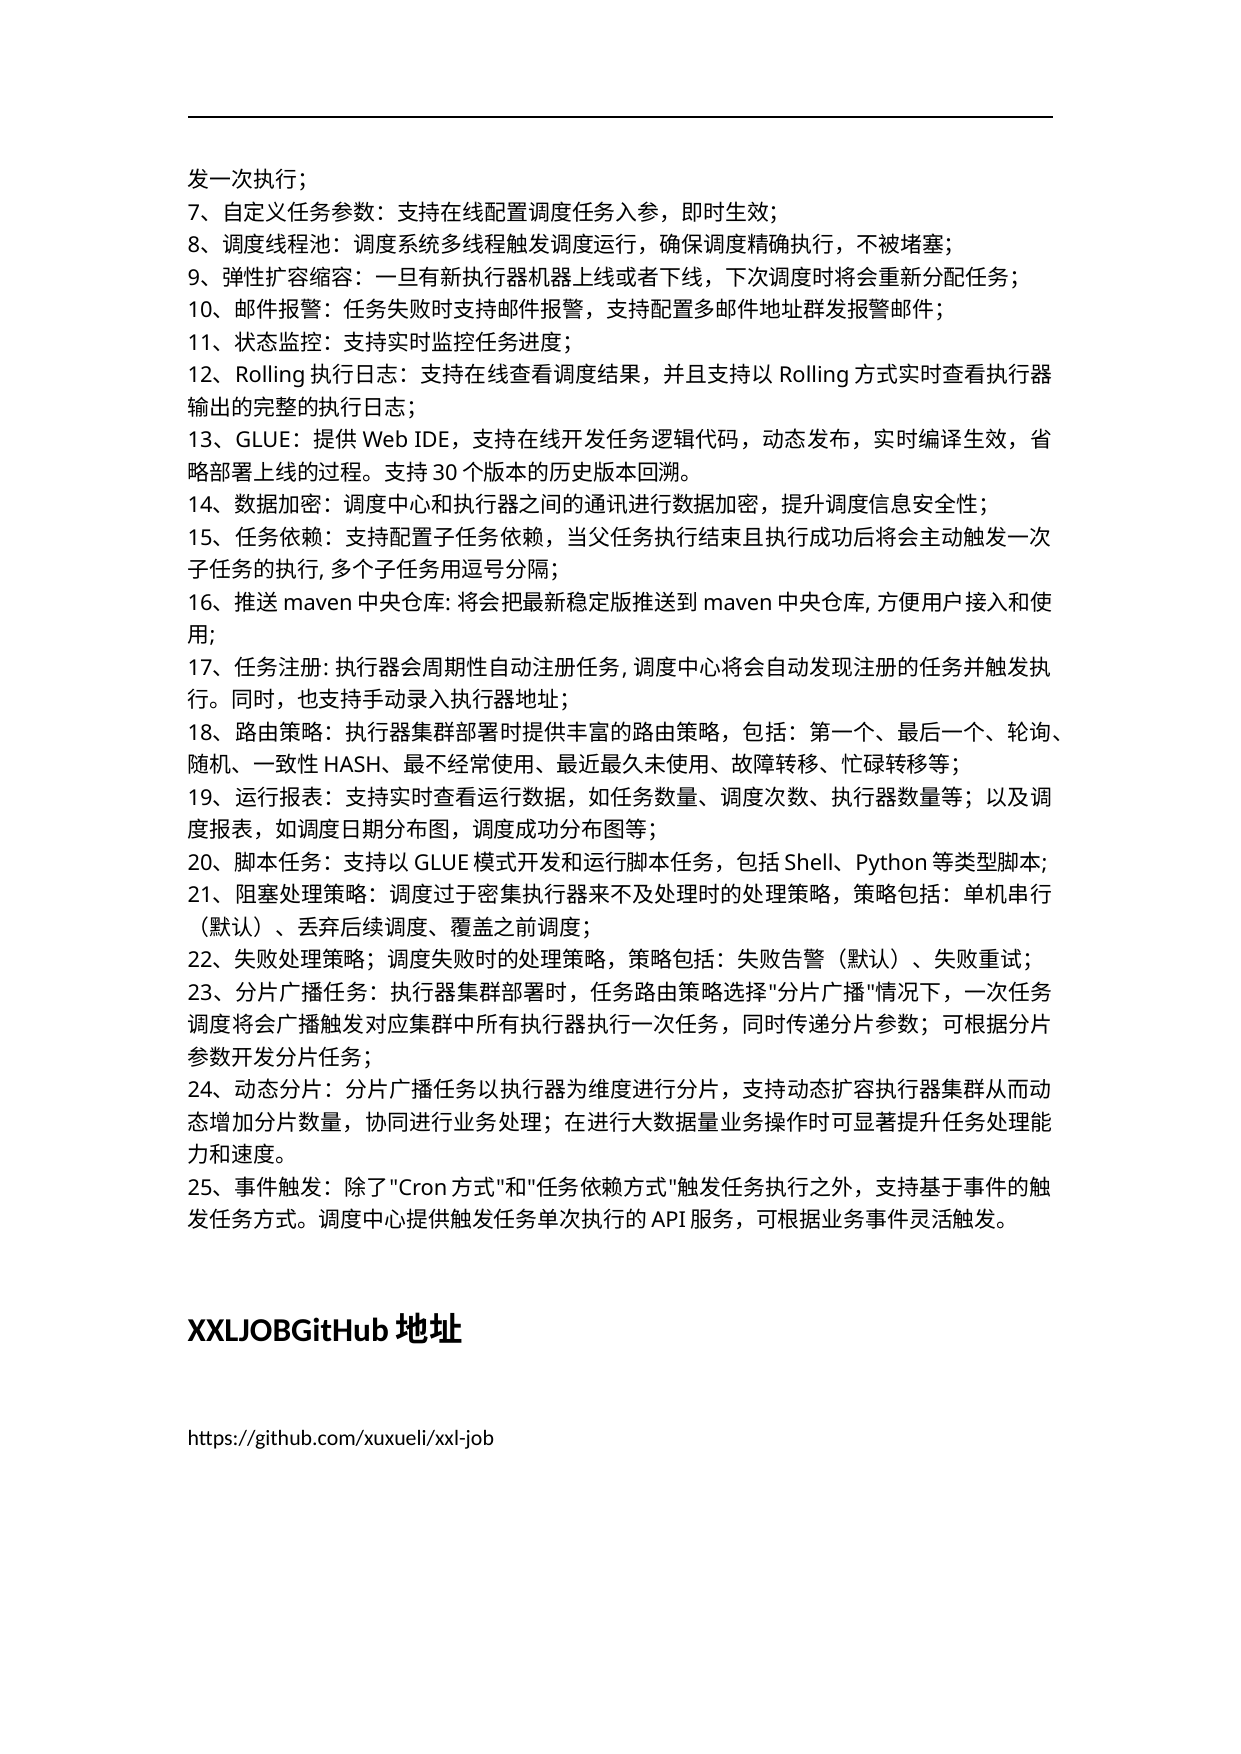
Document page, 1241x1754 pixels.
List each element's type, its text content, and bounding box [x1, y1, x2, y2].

text 9、弹性扩容缩容：一旦有新执行器机器上线或者下线，下次调度时将会重新分配任务； [187, 259, 1053, 292]
text 21、阻塞处理策略：调度过于密集执行器来不及处理时的处理策略，策略包括：单机串行（默认）、丢弃后续调度、覆盖之前调度； [187, 877, 1053, 942]
text 14、数据加密：调度中心和执行器之间的通讯进行数据加密，提升调度信息安全性； [187, 487, 1053, 519]
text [187, 162, 1053, 194]
text 17、任务注册: 执行器会周期性自动注册任务, 调度中心将会自动发现注册的任务并触发执行。同时，也支持手动录入执行器地址； [187, 649, 1053, 714]
text 8、调度线程池：调度系统多线程触发调度运行，确保调度精确执行，不被堵塞； [187, 227, 1053, 259]
subtitle XXLJOBGitHub地址 [187, 1294, 1053, 1359]
text 11、状态监控：支持实时监控任务进度； [187, 324, 1053, 357]
text 13、GLUE：提供Web IDE，支持在线开发任务逻辑代码，动态发布，实时编译生效，省略部署上线的过程。支持30个版本的历史版本回溯。 [187, 422, 1053, 487]
text 22、失败处理策略；调度失败时的处理策略，策略包括：失败告警（默认）、失败重试； [187, 942, 1053, 974]
text 10、邮件报警：任务失败时支持邮件报警，支持配置多邮件地址群发报警邮件； [187, 292, 1053, 324]
text 12、Rolling执行日志：支持在线查看调度结果，并且支持以Rolling方式实时查看执行器输出的完整的执行日志； [187, 357, 1053, 422]
text 24、动态分片：分片广播任务以执行器为维度进行分片，支持动态扩容执行器集群从而动态增加分片数量，协同进行业务处理；在进行大数据量业务操作时可显著提升任务处理能力和速度。 [187, 1072, 1053, 1169]
text 16、推送maven中央仓库: 将会把最新稳定版推送到maven中央仓库, 方便用户接入和使用; [187, 584, 1053, 649]
text 25、事件触发：除了"Cron方式"和"任务依赖方式"触发任务执行之外，支持基于事件的触发任务方式。调度中心提供触发任务单次执行的API服务，可根据业务事件灵活触发。 [187, 1169, 1053, 1234]
text 19、运行报表：支持实时查看运行数据，如任务数量、调度次数、执行器数量等；以及调度报表，如调度日期分布图，调度成功分布图等； [187, 779, 1053, 844]
text 20、脚本任务：支持以GLUE模式开发和运行脚本任务，包括Shell、Python等类型脚本; [187, 844, 1053, 877]
text 7、自定义任务参数：支持在线配置调度任务入参，即时生效； [187, 194, 1053, 227]
text 15、任务依赖：支持配置子任务依赖，当父任务执行结束且执行成功后将会主动触发一次子任务的执行, 多个子任务用逗号分隔； [187, 519, 1053, 584]
text https://github.com/xuxueli/xxl-job [187, 1421, 1053, 1454]
text 18、路由策略：执行器集群部署时提供丰富的路由策略，包括：第一个、最后一个、轮询、随机、一致性HASH、最不经常使用、最近最久未使用、故障转移、忙碌转移等； [187, 714, 1053, 779]
text 23、分片广播任务：执行器集群部署时，任务路由策略选择"分片广播"情况下，一次任务调度将会广播触发对应集群中所有执行器执行一次任务，同时传递分片参数；可根据分片参数开发分片任务； [187, 974, 1053, 1072]
